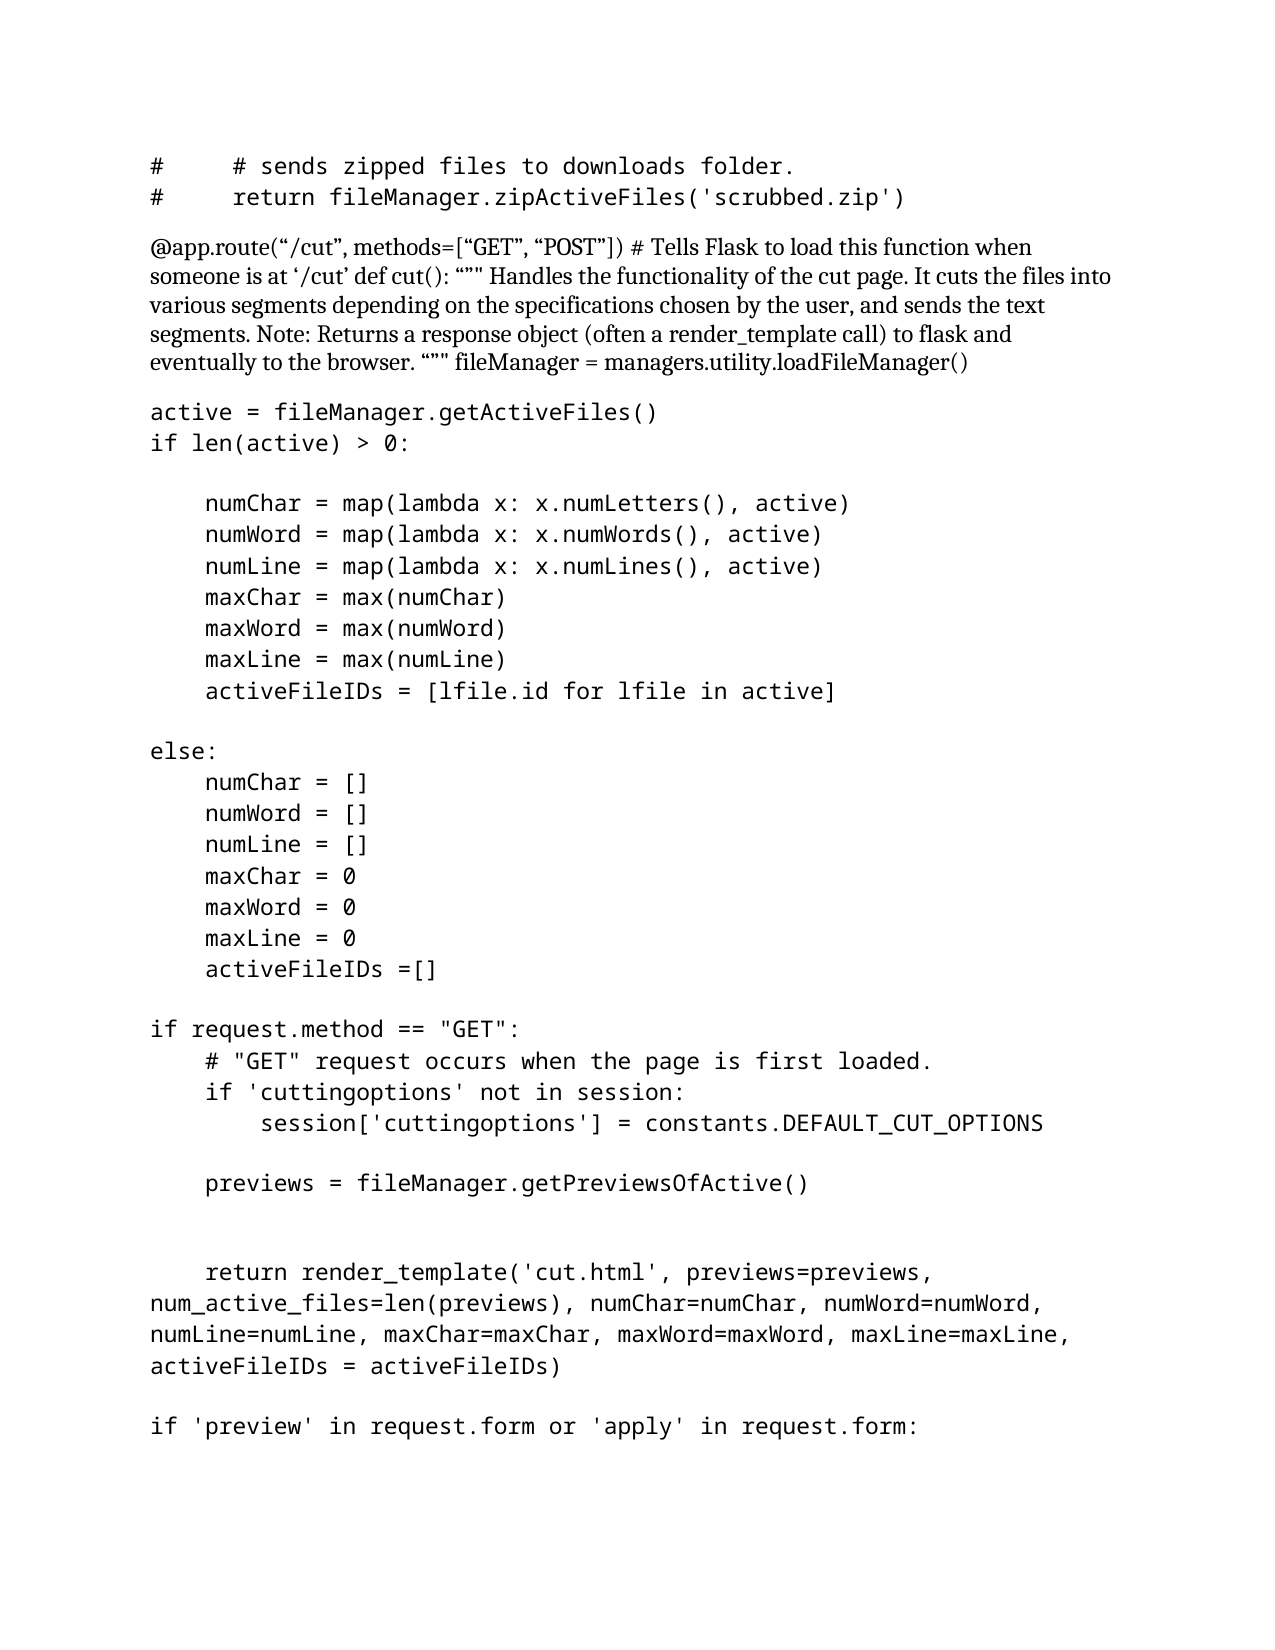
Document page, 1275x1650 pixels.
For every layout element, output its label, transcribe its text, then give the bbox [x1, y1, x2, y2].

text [150, 396, 1125, 1469]
text @app.route(“/cut”, methods=[“GET”, “POST”]) # Tells Flask to load this function when someone is at ‘/cut’ def cut(): “”" Handles the functionality of the cut page. It cuts the files into various segments depending on the specifications chosen by the user, and sends the text segments. Note: Returns a response object (often a render_template call) to flask and eventually to the browser. “”" fileManager = managers.utility.loadFileManager() [150, 233, 1125, 377]
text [150, 150, 1125, 212]
